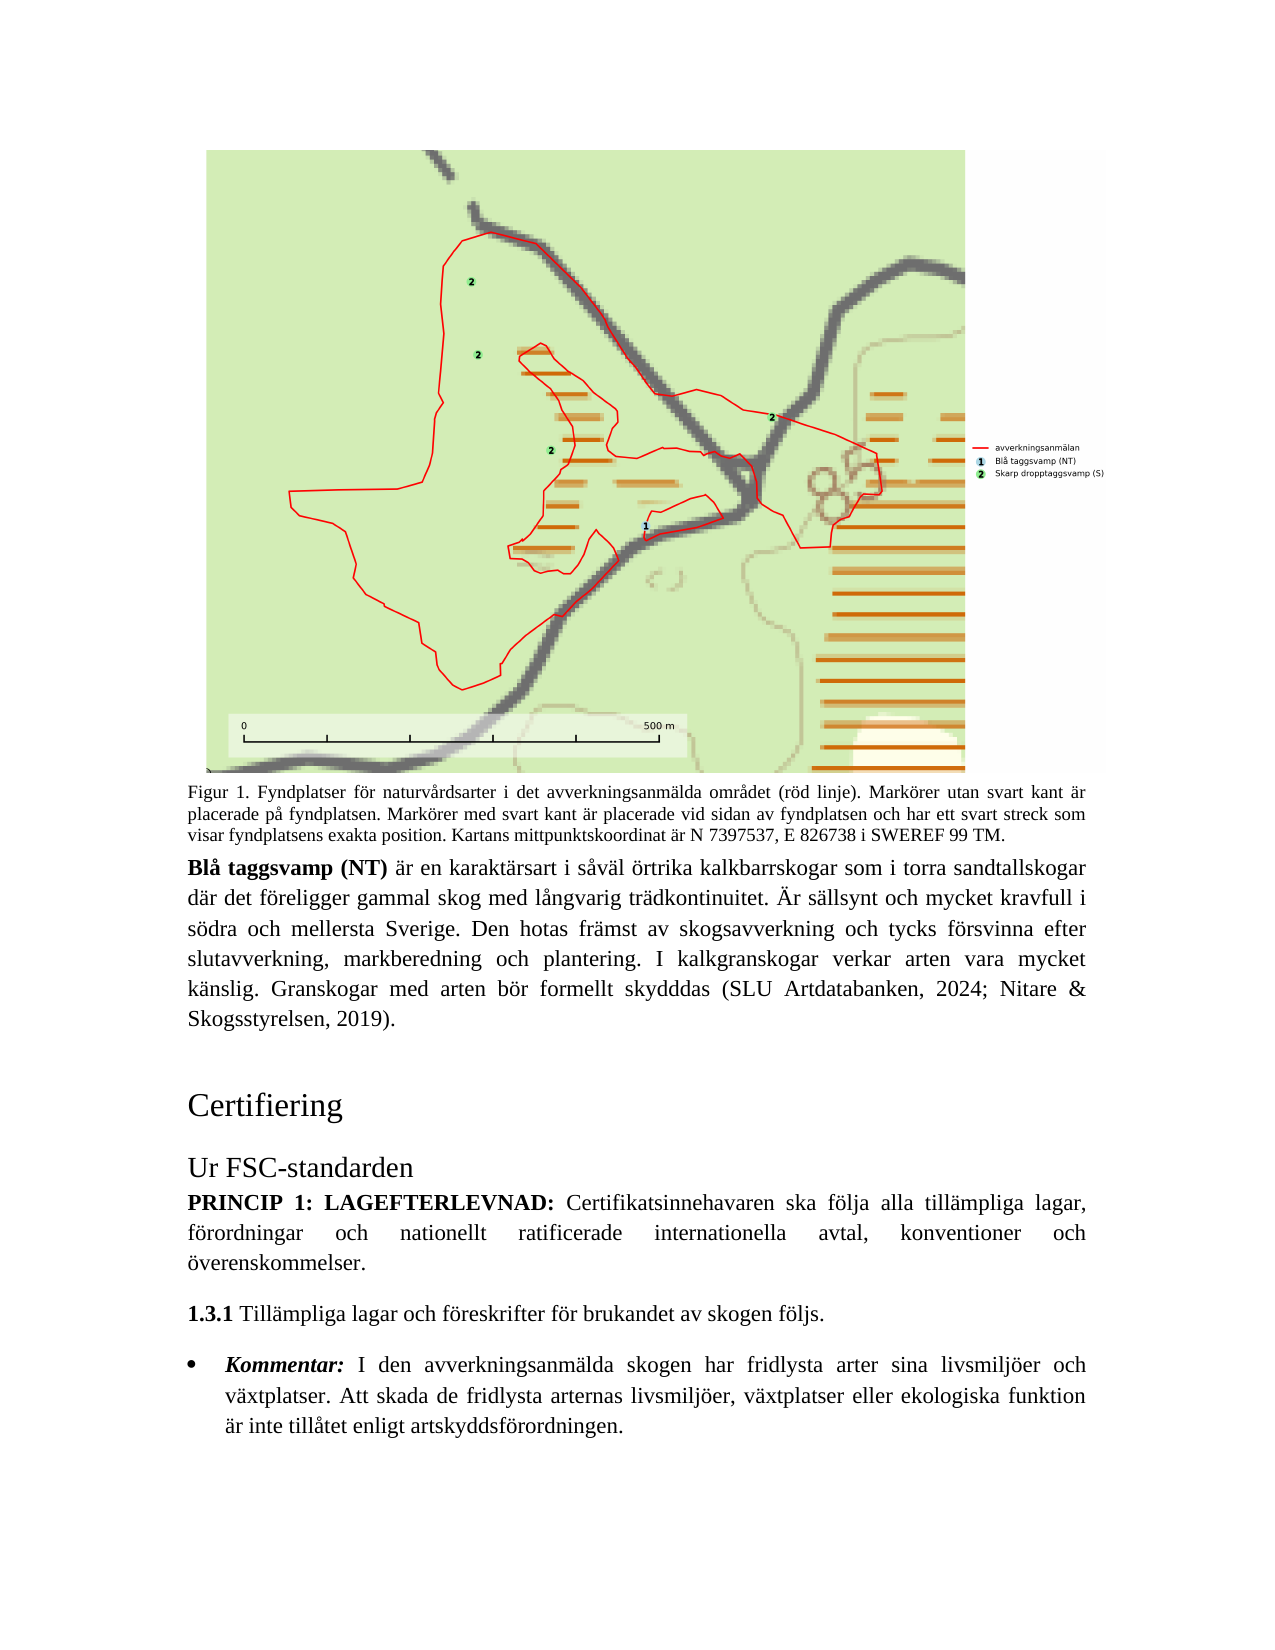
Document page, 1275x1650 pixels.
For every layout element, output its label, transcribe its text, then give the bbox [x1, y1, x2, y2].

subtitle Ur FSC-standarden [187, 1150, 1087, 1184]
subtitle Certifiering [187, 1086, 1087, 1124]
text Blå taggsvamp (NT) är en karaktärsart i såväl örtrika kalkbarrskogar som i torra sandtallskogar där det föreligger gammal skog med långvarig trädkontinuitet. Är sällsynt och mycket kravfull i södra och mellersta Sverige. Den hotas främst av skogsavverkning och tycks försvinna efter slutavverkning, markberedning och plantering. I kalkgranskogar verkar arten vara mycket känslig. Granskogar med arten bör formellt skydddas (SLU Artdatabanken, 2024; Nitare & Skogsstyrelsen, 2019). [187, 854, 1087, 1032]
text Figur 1. Fyndplatser för naturvårdsarter i det avverkningsanmälda området (röd linje). Markörer utan svart kant är placerade på fyndplatsen. Markörer med svart kant är placerade vid sidan av fyndplatsen och har ett svart streck som visar fyndplatsens exakta position. Kartans mittpunktskoordinat är N 7397537, E 826738 i SWEREF 99 TM. [187, 781, 1087, 846]
text 1.3.1 Tillämpliga lagar och föreskrifter för brukandet av skogen följs. [187, 1300, 1087, 1327]
text PRINCIP 1: LAGEFTERLEVNAD: Certifikatsinnehavaren ska följa alla tillämpliga lagar, förordningar och nationellt ratificerade internationella avtal, konventioner och överenskommelser. [187, 1189, 1087, 1276]
picture [206, 150, 1107, 773]
list Kommentar: I den avverkningsanmälda skogen har fridlysta arter sina livsmiljöer och växtplatser. Att skada de fridlysta arternas livsmiljöer, växtplatser eller ekologiska funktion är inte tillåtet enligt artskyddsförordningen. [187, 1351, 1087, 1438]
